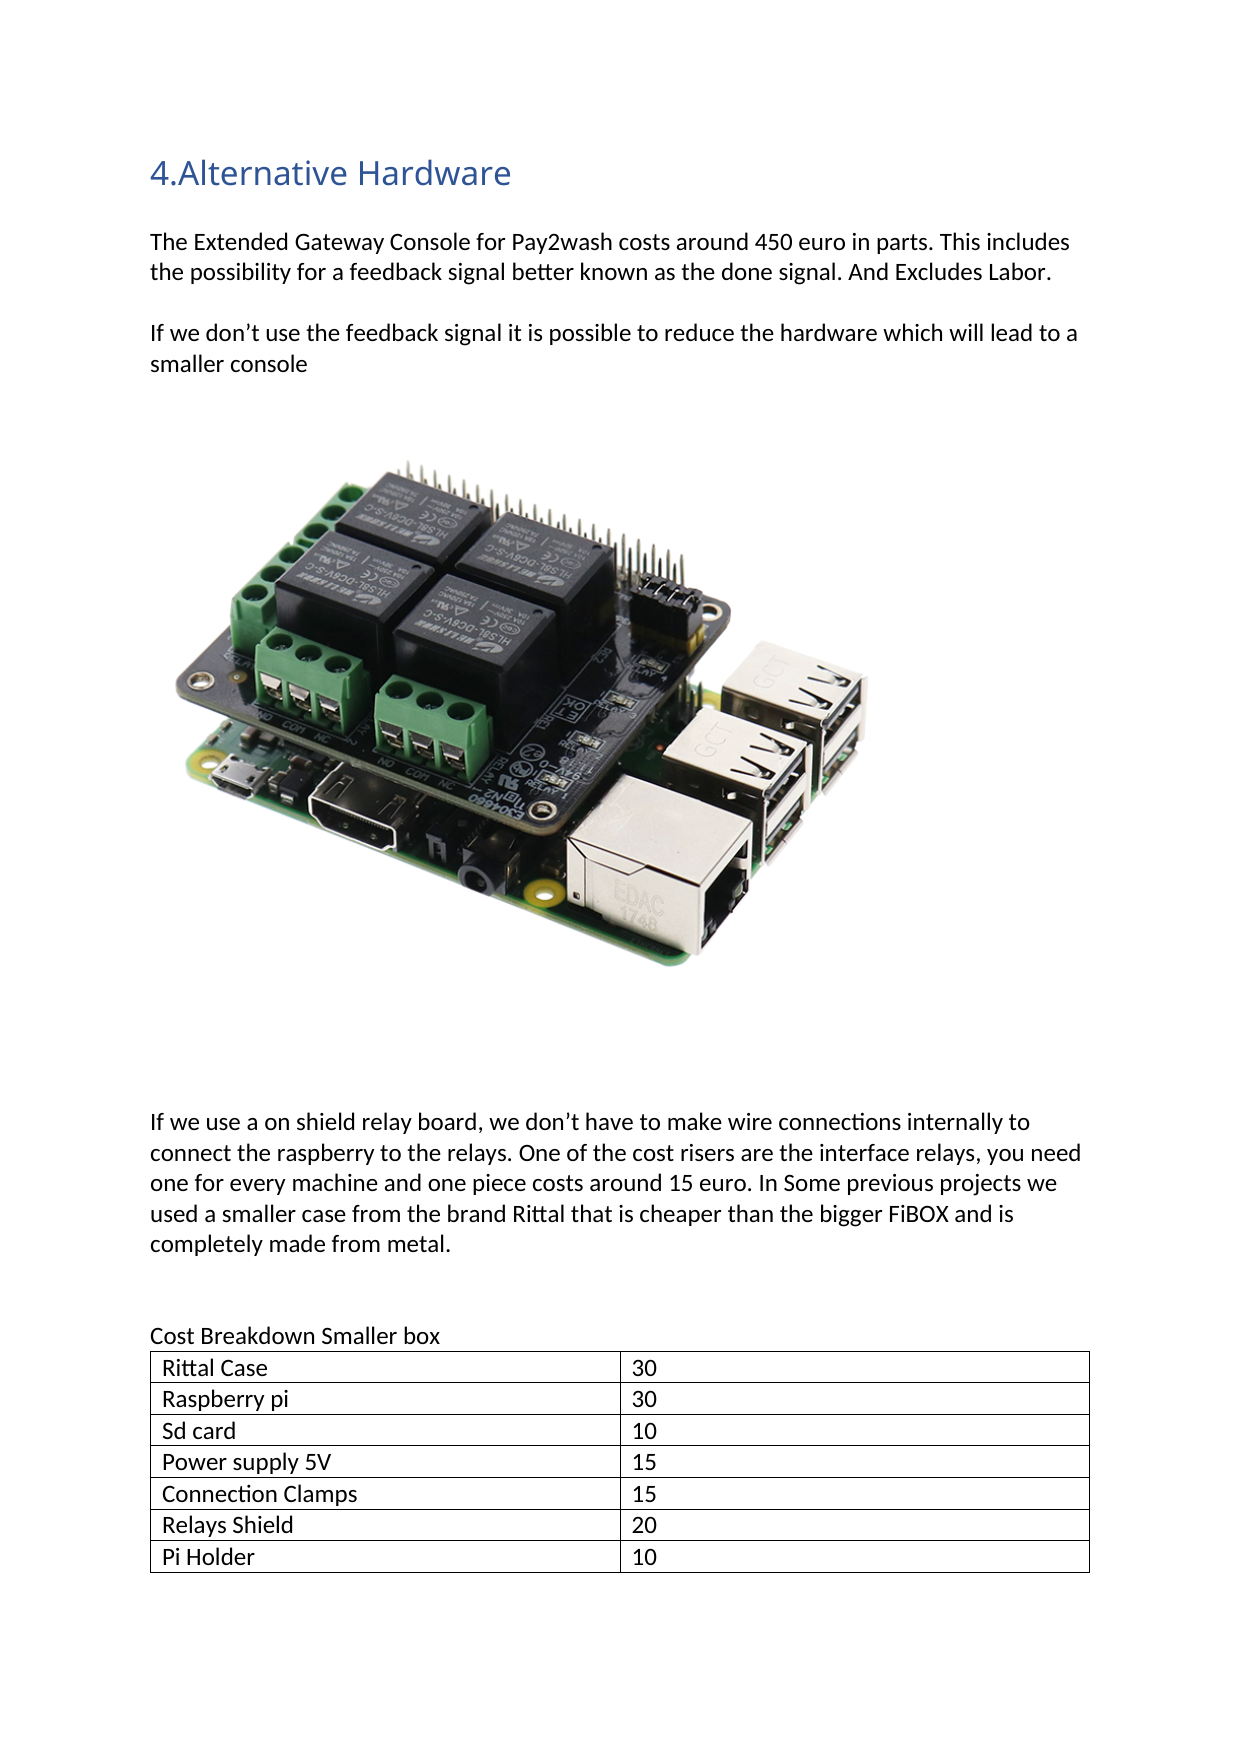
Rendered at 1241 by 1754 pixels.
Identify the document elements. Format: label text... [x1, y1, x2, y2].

text If we don’t use the feedback signal it is possible to reduce the hardware which will lead to a smaller console [150, 317, 1090, 378]
table_cell Raspberry pi [151, 1383, 620, 1414]
table_cell 15 [621, 1446, 1089, 1477]
text If we use a on shield relay board, we don’t have to make wire connections internally to connect the raspberry to the relays. One of the cost risers are the interface relays, you need one for every machine and one piece costs around 15 euro. In Some previous projects we used a smaller case from the brand Rittal that is cheaper than the bigger FiBOX and is completely made from metal. [150, 1106, 1090, 1259]
table_cell 10 [621, 1541, 1089, 1572]
text Cost Breakdown Smaller box [150, 1320, 1090, 1351]
table_cell 10 [621, 1415, 1089, 1445]
subtitle 4.Alternative Hardware [150, 150, 1090, 195]
picture [150, 378, 880, 1048]
table_header 30 [621, 1352, 1089, 1382]
table_cell Pi Holder [151, 1541, 620, 1572]
table_cell Power supply 5V [151, 1446, 620, 1477]
table_cell Relays Shield [151, 1510, 620, 1540]
table_cell 20 [621, 1510, 1089, 1540]
table_header Rittal Case [151, 1352, 620, 1382]
table_cell Connection Clamps [151, 1478, 620, 1508]
text The Extended Gateway Console for Pay2wash costs around 450 euro in parts. This includes the possibility for a feedback signal better known as the done signal. And Excludes Labor. [150, 226, 1090, 287]
table_cell Sd card [151, 1415, 620, 1445]
table_cell 15 [621, 1478, 1089, 1508]
table_cell 30 [621, 1383, 1089, 1414]
